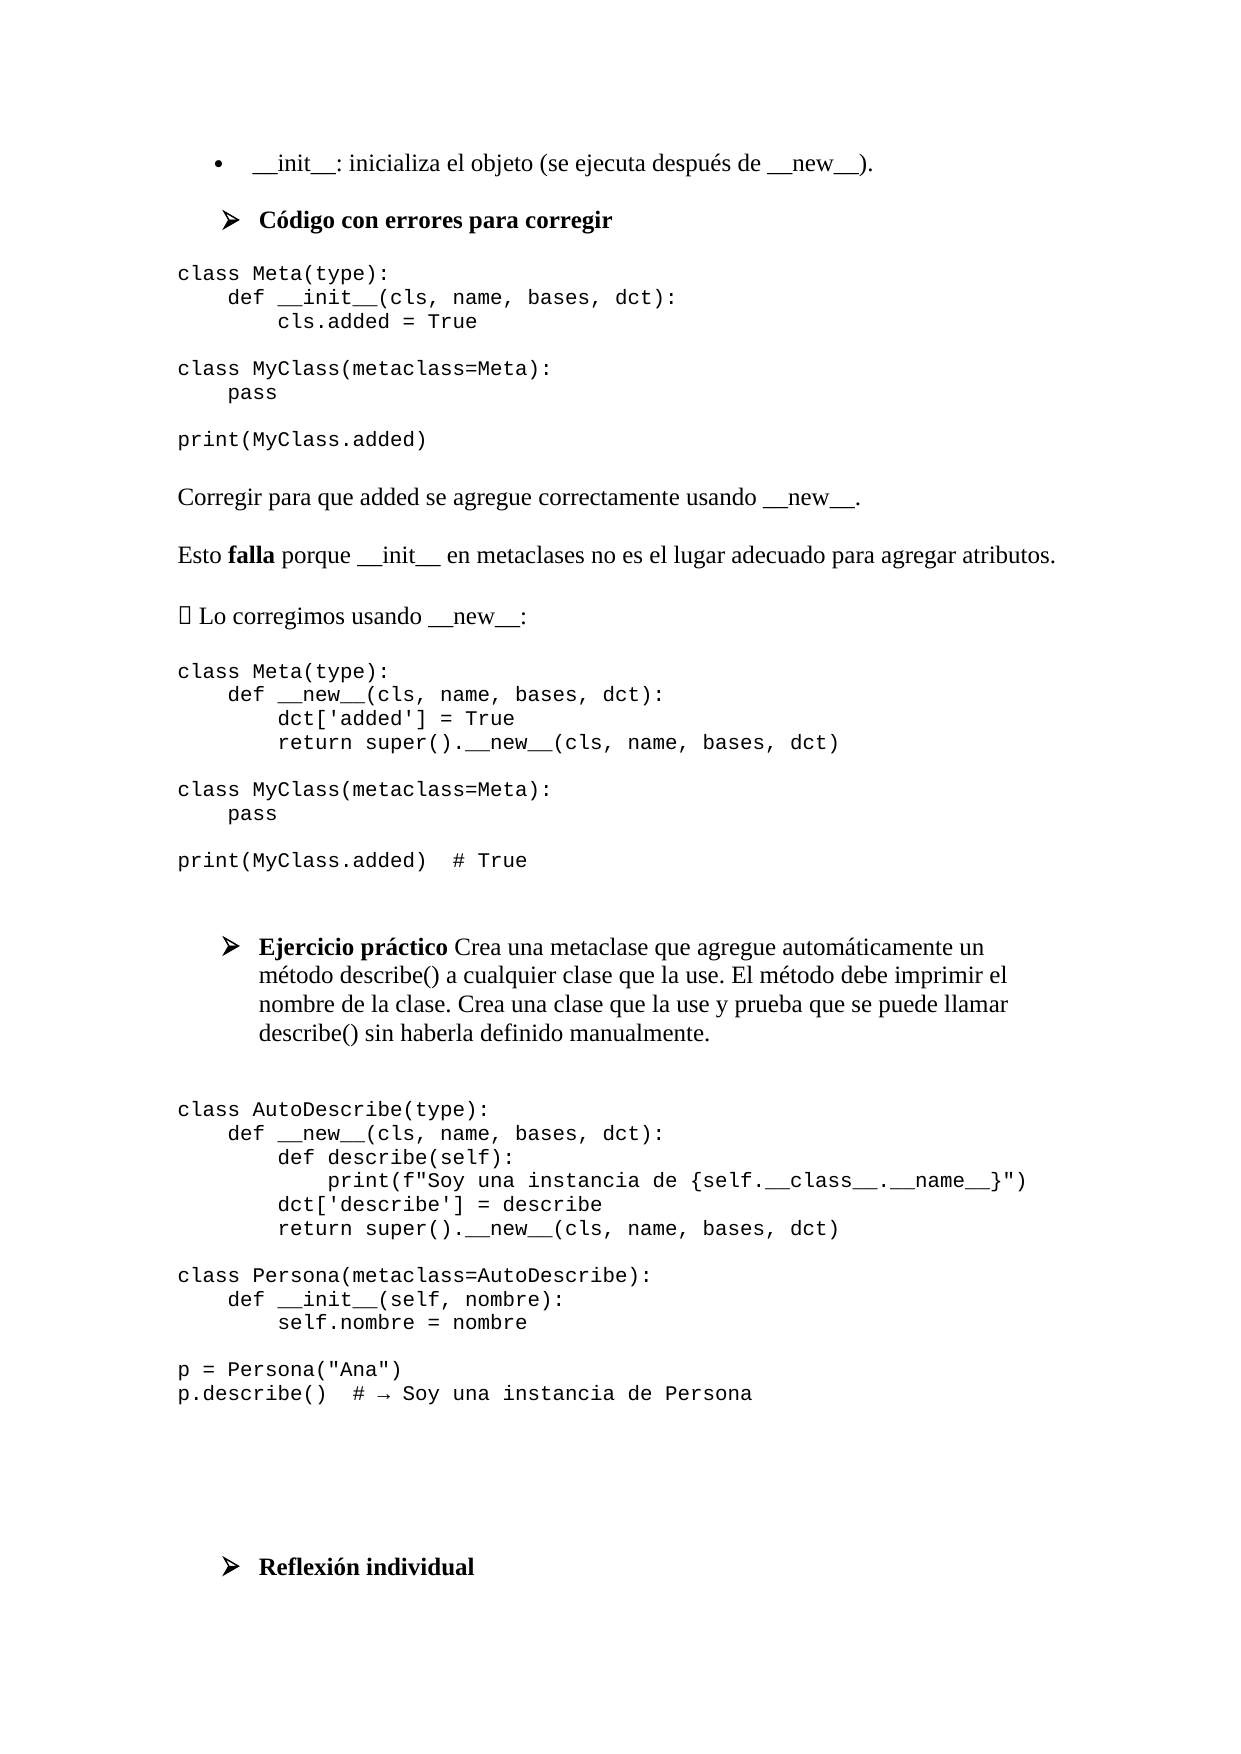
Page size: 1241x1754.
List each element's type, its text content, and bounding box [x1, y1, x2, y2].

text class MyClass(metaclass=Meta): [177, 779, 1063, 803]
list Reflexión individual [221, 1552, 1063, 1581]
text class MyClass(metaclass=Meta): [177, 358, 1063, 382]
text ✅ Lo corregimos usando __new__: [177, 598, 1063, 632]
text class Persona(metaclass=AutoDescribe): [177, 1265, 1063, 1288]
text return super().__new__(cls, name, bases, dct) [177, 732, 1063, 755]
text pass [177, 382, 1063, 405]
text def __init__(self, nombre): [177, 1288, 1063, 1312]
text Corregir para que added se agregue correctamente usando __new__. [177, 482, 1063, 511]
text print(MyClass.added) # True [177, 850, 1063, 874]
text dct['added'] = True [177, 708, 1063, 732]
text def __new__(cls, name, bases, dct): [177, 1123, 1063, 1147]
list Ejercicio práctico Crea una metaclase que agregue automáticamente un método describe() a cualquier clase que la use. El método debe imprimir el nombre de la clase. Crea una clase que la use y prueba que se puede llamar describe() sin haberla definido manualmente. [221, 932, 1063, 1047]
text p.describe() # → Soy una instancia de Persona [177, 1383, 1063, 1407]
list __init__: inicializa el objeto (se ejecuta después de __new__). [215, 148, 1063, 176]
list Código con errores para corregir [221, 206, 1063, 234]
text print(MyClass.added) [177, 429, 1063, 453]
text Esto falla porque __init__ en metaclases no es el lugar adecuado para agregar atributos. [177, 540, 1063, 568]
text pass [177, 803, 1063, 826]
text p = Persona("Ana") [177, 1359, 1063, 1383]
text class Meta(type): [177, 263, 1063, 287]
text cls.added = True [177, 311, 1063, 334]
text def describe(self): [177, 1147, 1063, 1170]
text class AutoDescribe(type): [177, 1099, 1063, 1123]
text return super().__new__(cls, name, bases, dct) [177, 1218, 1063, 1241]
text class Meta(type): [177, 661, 1063, 684]
text dct['describe'] = describe [177, 1194, 1063, 1218]
text print(f"Soy una instancia de {self.__class__.__name__}") [177, 1170, 1063, 1194]
text def __new__(cls, name, bases, dct): [177, 684, 1063, 708]
text self.nombre = nombre [177, 1312, 1063, 1336]
text def __init__(cls, name, bases, dct): [177, 287, 1063, 311]
